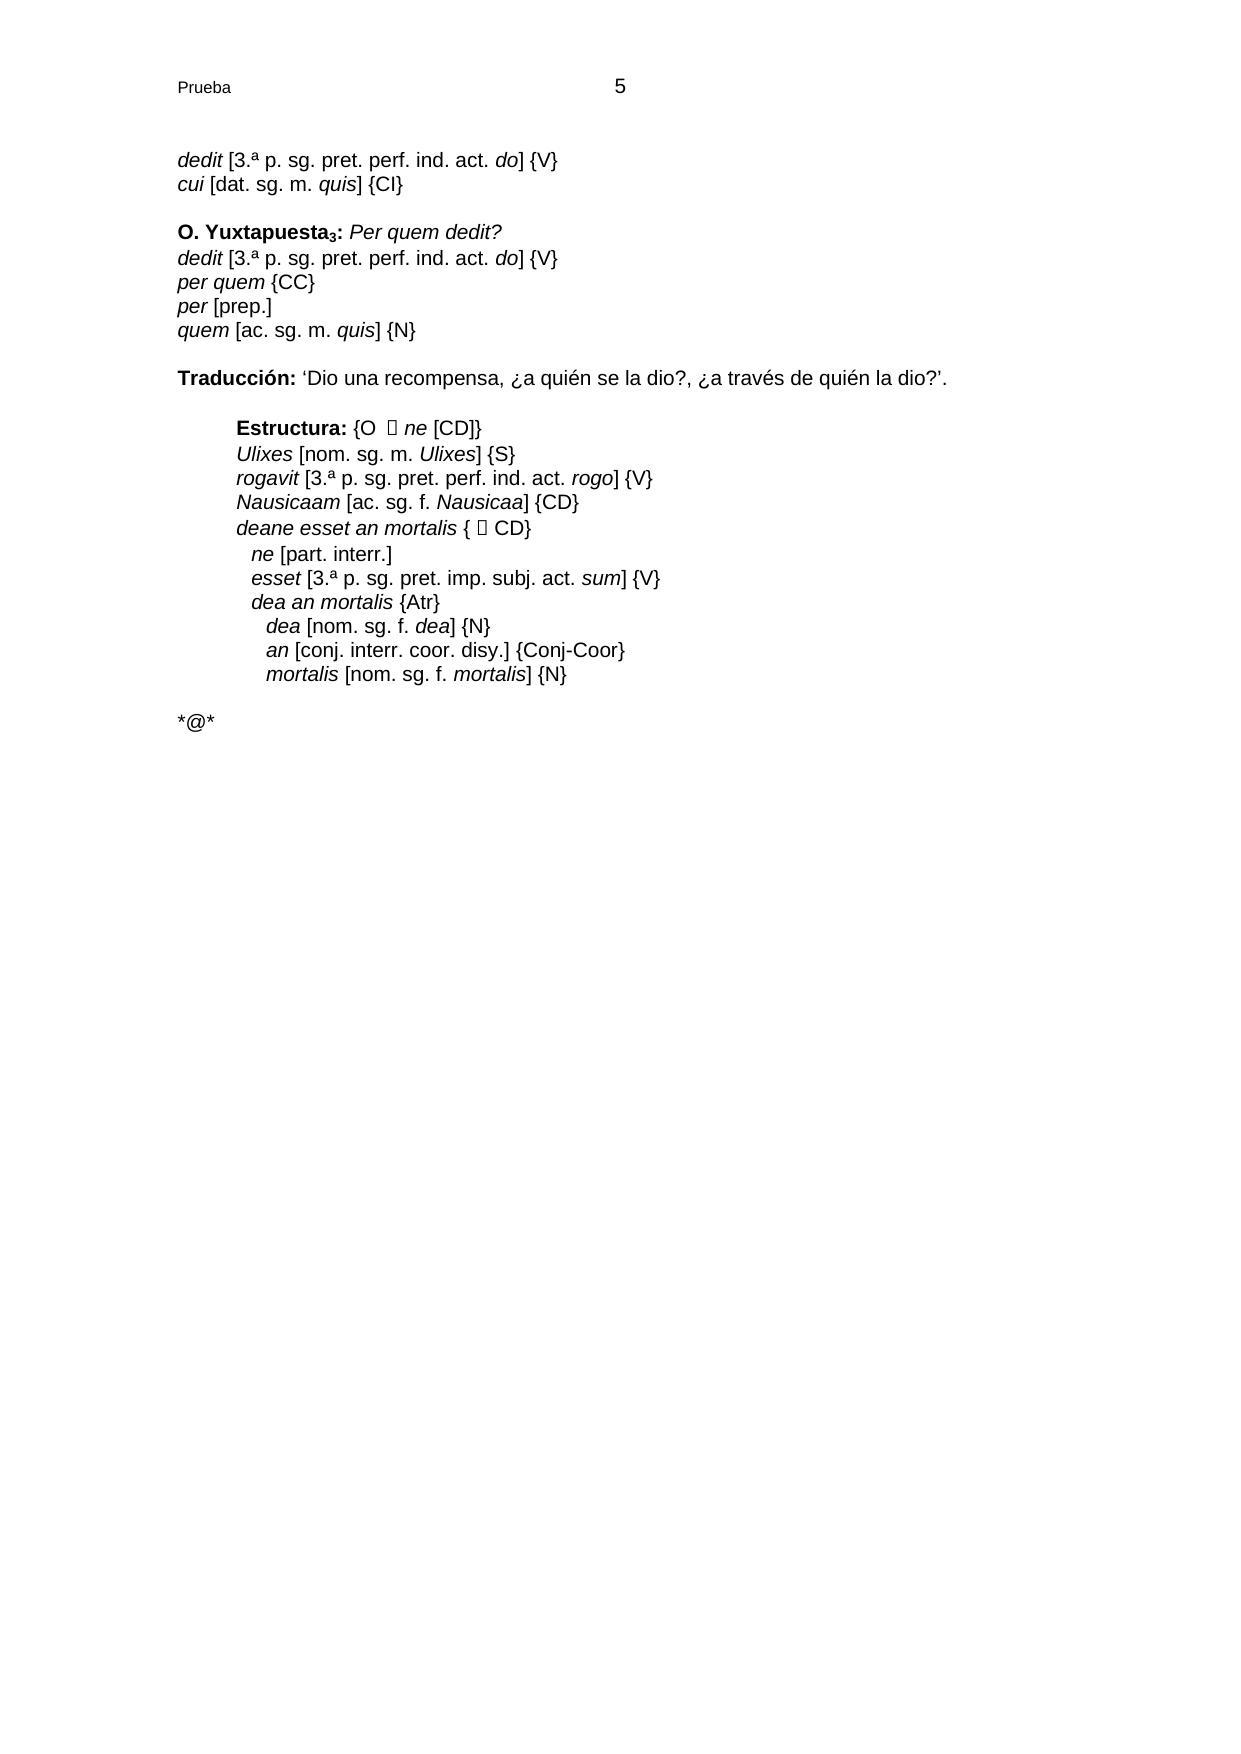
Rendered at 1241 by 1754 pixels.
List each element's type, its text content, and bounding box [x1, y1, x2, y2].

text *@* [177, 710, 1063, 734]
text cui [dat. sg. m. quis] {CI} [177, 172, 1063, 196]
text dea [nom. sg. f. dea] {N} [266, 614, 1063, 638]
text rogavit [3.ª p. sg. pret. perf. ind. act. rogo] {V} [236, 466, 1063, 489]
text per quem {CC} [177, 269, 1063, 293]
text dea an mortalis {Atr} [251, 590, 1063, 614]
text per [prep.] [177, 293, 1063, 317]
text esset [3.ª p. sg. pret. imp. subj. act. sum] {V} [251, 566, 1063, 590]
text Estructura: {O  ne [CD]} [236, 413, 1063, 442]
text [177, 246, 1063, 269]
text Nausicaam [ac. sg. f. Nausicaa] {CD} [236, 489, 1063, 513]
text Traducción: ‘Dio una recompensa, ¿a quién se la dio?, ¿a través de quién la dio?’. [177, 365, 1063, 389]
text an [conj. interr. coor. disy.] {Conj-Coor} [266, 638, 1063, 662]
text ne [part. interr.] [251, 542, 1063, 566]
text O. Yuxtapuesta3: Per quem dedit? [177, 219, 1063, 246]
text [177, 148, 1063, 172]
text quem [ac. sg. m. quis] {N} [177, 317, 1063, 341]
text Ulixes [nom. sg. m. Ulixes] {S} [236, 442, 1063, 466]
text deane esset an mortalis {  CD} [236, 513, 1063, 542]
text mortalis [nom. sg. f. mortalis] {N} [266, 662, 1063, 686]
